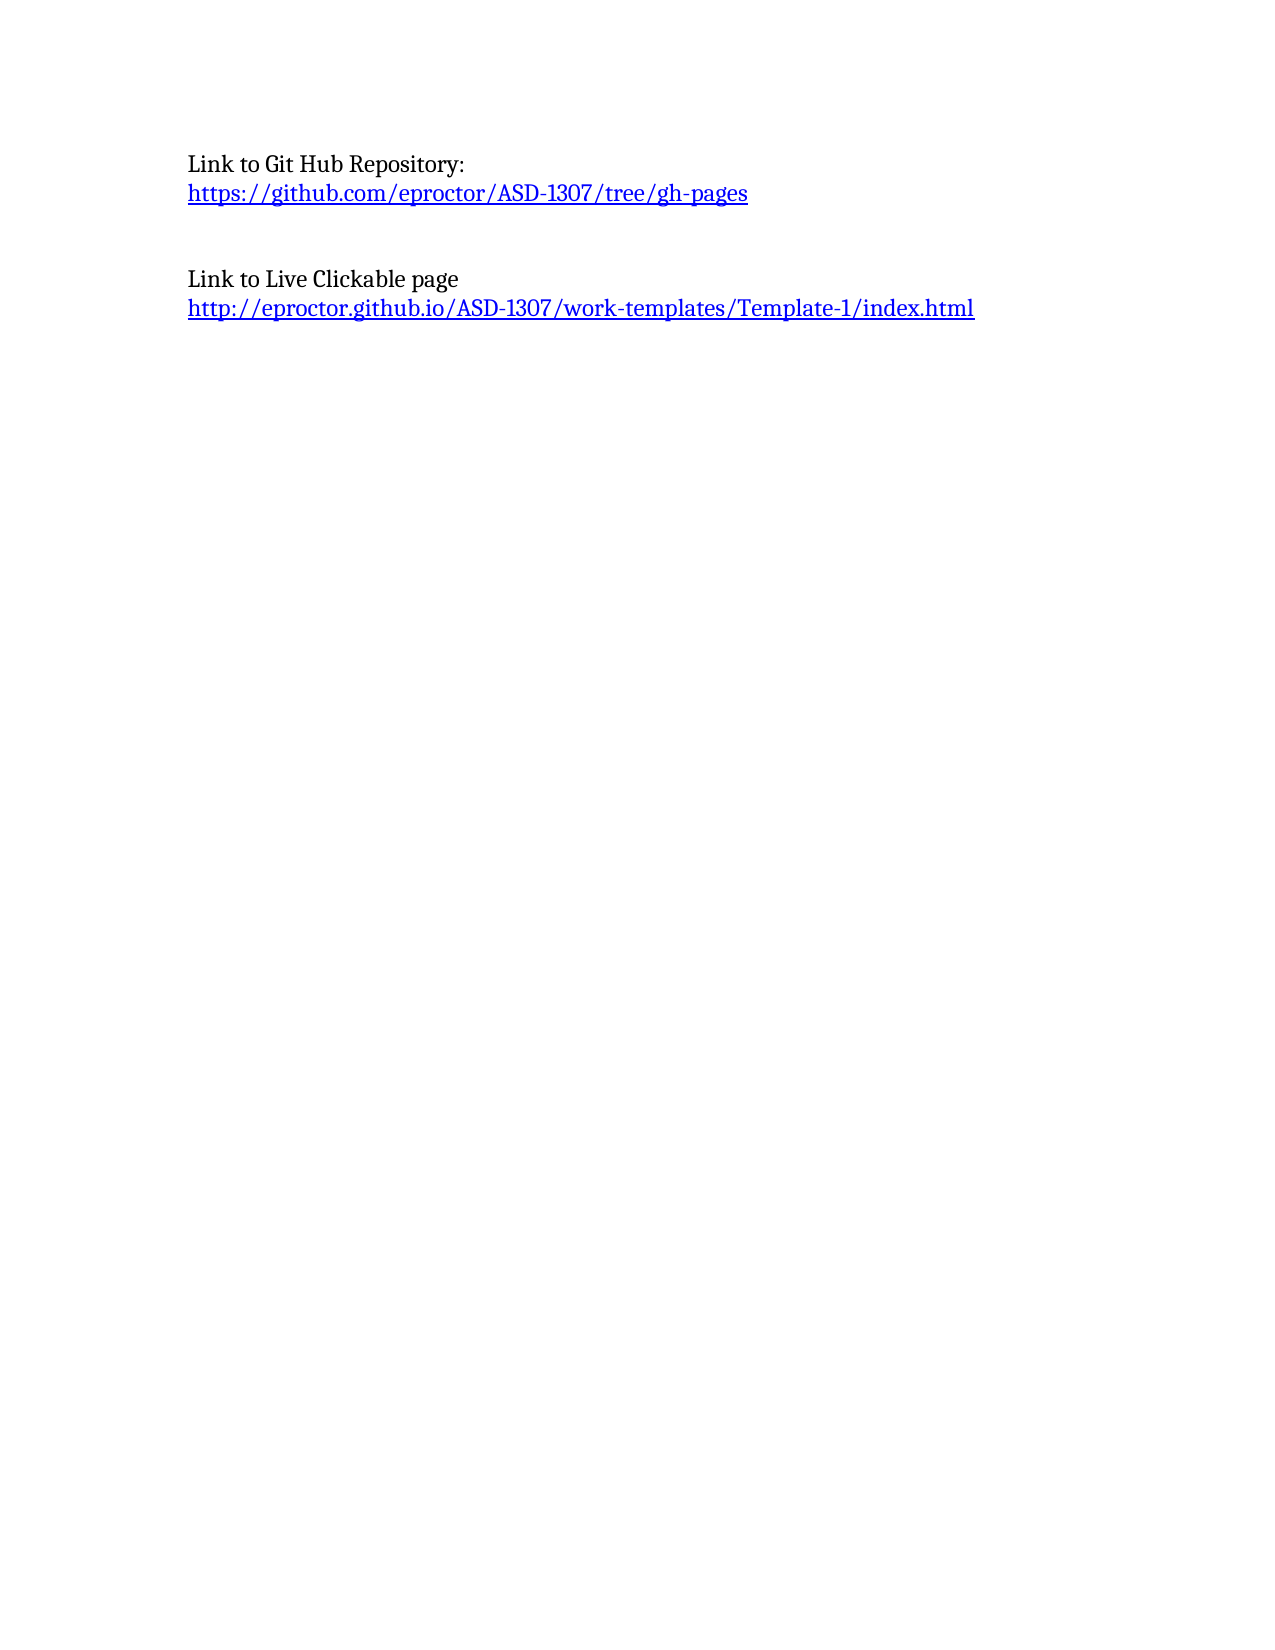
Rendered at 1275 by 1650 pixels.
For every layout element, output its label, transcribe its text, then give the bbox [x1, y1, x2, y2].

text https://github.com/eproctor/ASD-1307/tree/gh-pages [187, 179, 1087, 207]
text Link to Git Hub Repository: [187, 150, 1087, 179]
text http://eproctor.github.io/ASD-1307/work-templates/Template-1/index.html [187, 294, 1087, 322]
text Link to Live Clickable page [187, 265, 1087, 294]
